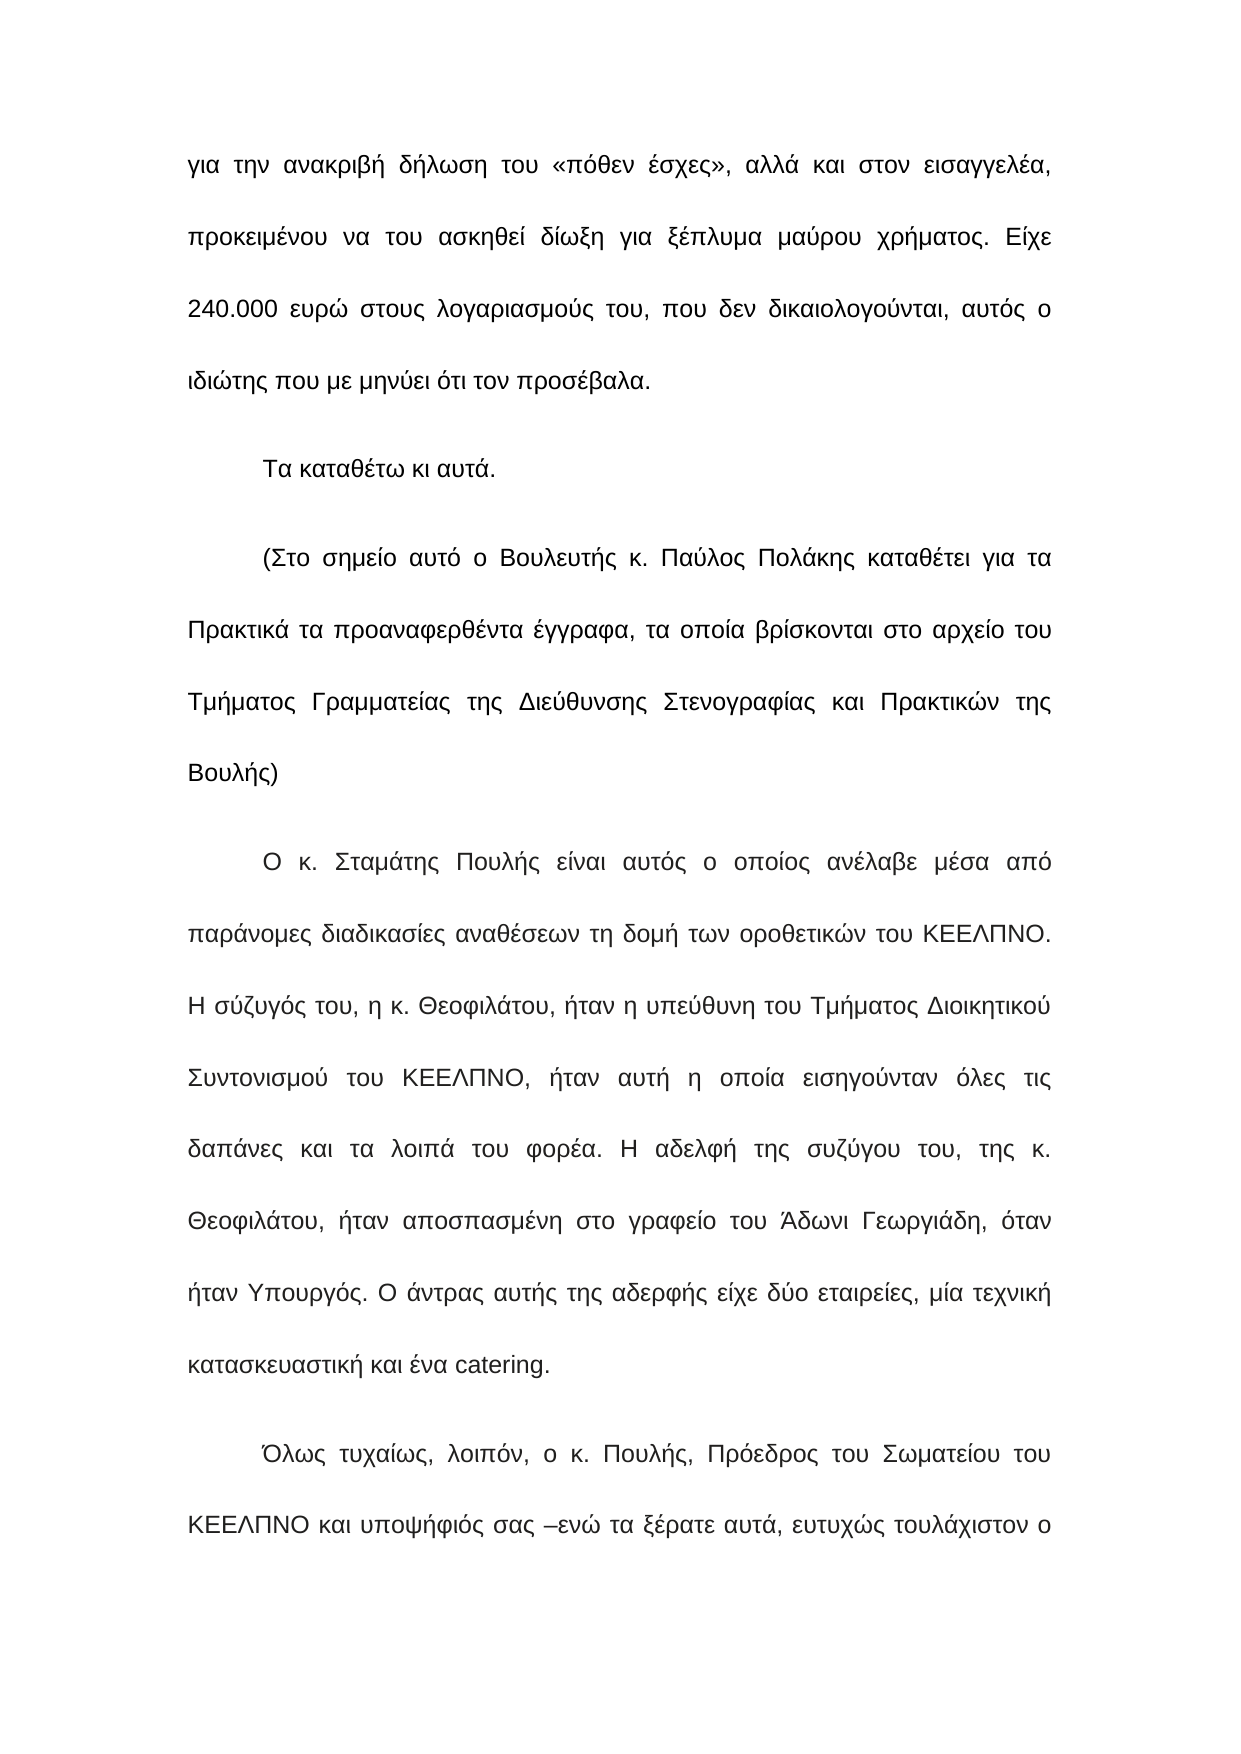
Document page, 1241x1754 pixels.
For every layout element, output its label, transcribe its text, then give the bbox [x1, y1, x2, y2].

text Ο κ. Σταμάτης Πουλής είναι αυτός ο οποίος ανέλαβε μέσα από παράνομες διαδικασίες αναθέσεων τη δομή των οροθετικών του ΚΕΕΛΠΝΟ. Η σύζυγός του, η κ. Θεοφιλάτου, ήταν η υπεύθυνη του Τμήματος Διοικητικού Συντονισμού του ΚΕΕΛΠΝΟ, ήταν αυτή η οποία εισηγούνταν όλες τις δαπάνες και τα λοιπά του φορέα. Η αδελφή της συζύγου του, της κ. Θεοφιλάτου, ήταν αποσπασμένη στο γραφείο του Άδωνι Γεωργιάδη, όταν ήταν Υπουργός. Ο άντρας αυτής της αδερφής είχε δύο εταιρείες, μία τεχνική κατασκευαστική και ένα catering. [187, 847, 1053, 1379]
text (Στο σημείο αυτό ο Βουλευτής κ. Παύλος Πολάκης καταθέτει για τα Πρακτικά τα προαναφερθέντα έγγραφα, τα οποία βρίσκονται στο αρχείο του Τμήματος Γραμματείας της Διεύθυνσης Στενογραφίας και Πρακτικών της Βουλής) [187, 543, 1053, 787]
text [187, 1438, 1053, 1539]
text Τα καταθέτω κι αυτά. [187, 454, 1053, 483]
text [187, 150, 1053, 394]
